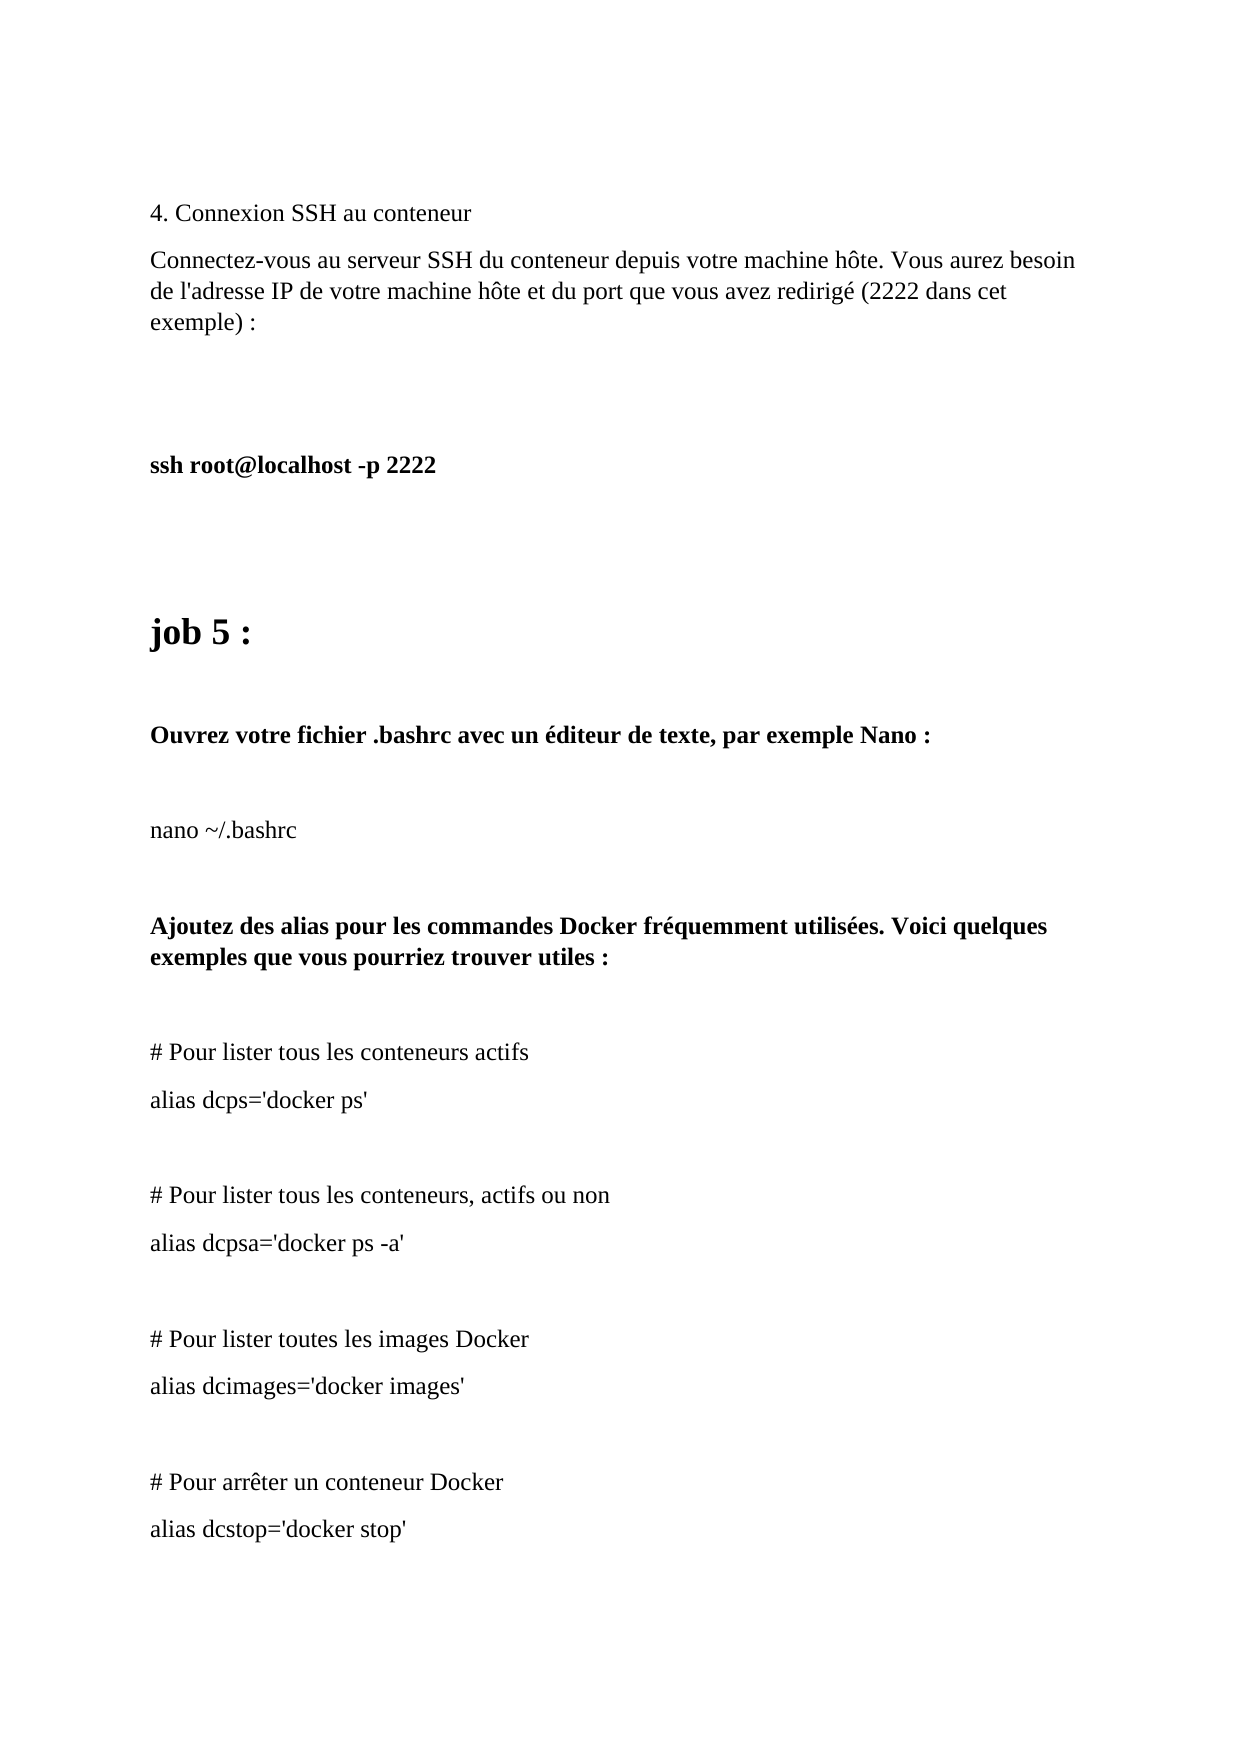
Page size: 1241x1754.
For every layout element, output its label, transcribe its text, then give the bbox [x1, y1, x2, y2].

text job 5 : [150, 609, 1090, 652]
text Ouvrez votre fichier .bashrc avec un éditeur de texte, par exemple Nano : [150, 720, 1090, 749]
text alias dcimages='docker images' [150, 1371, 1090, 1400]
text # Pour arrêter un conteneur Docker [150, 1467, 1090, 1496]
text # Pour lister tous les conteneurs actifs [150, 1037, 1090, 1066]
text # Pour lister tous les conteneurs, actifs ou non [150, 1181, 1090, 1209]
text Connectez-vous au serveur SSH du conteneur depuis votre machine hôte. Vous aurez besoin de l'adresse IP de votre machine hôte et du port que vous avez redirigé (2222 dans cet exemple) : [150, 245, 1090, 336]
text # Pour lister toutes les images Docker [150, 1324, 1090, 1352]
text ssh root@localhost -p 2222 [150, 451, 1090, 479]
text Ajoutez des alias pour les commandes Docker fréquemment utilisées. Voici quelques exemples que vous pourriez trouver utiles : [150, 911, 1090, 971]
text nano ~/.bashrc [150, 816, 1090, 844]
text 4. Connexion SSH au conteneur [150, 198, 1090, 226]
text alias dcstop='docker stop' [150, 1514, 1090, 1543]
text alias dcps='docker ps' [150, 1085, 1090, 1114]
text alias dcpsa='docker ps -a' [150, 1228, 1090, 1257]
